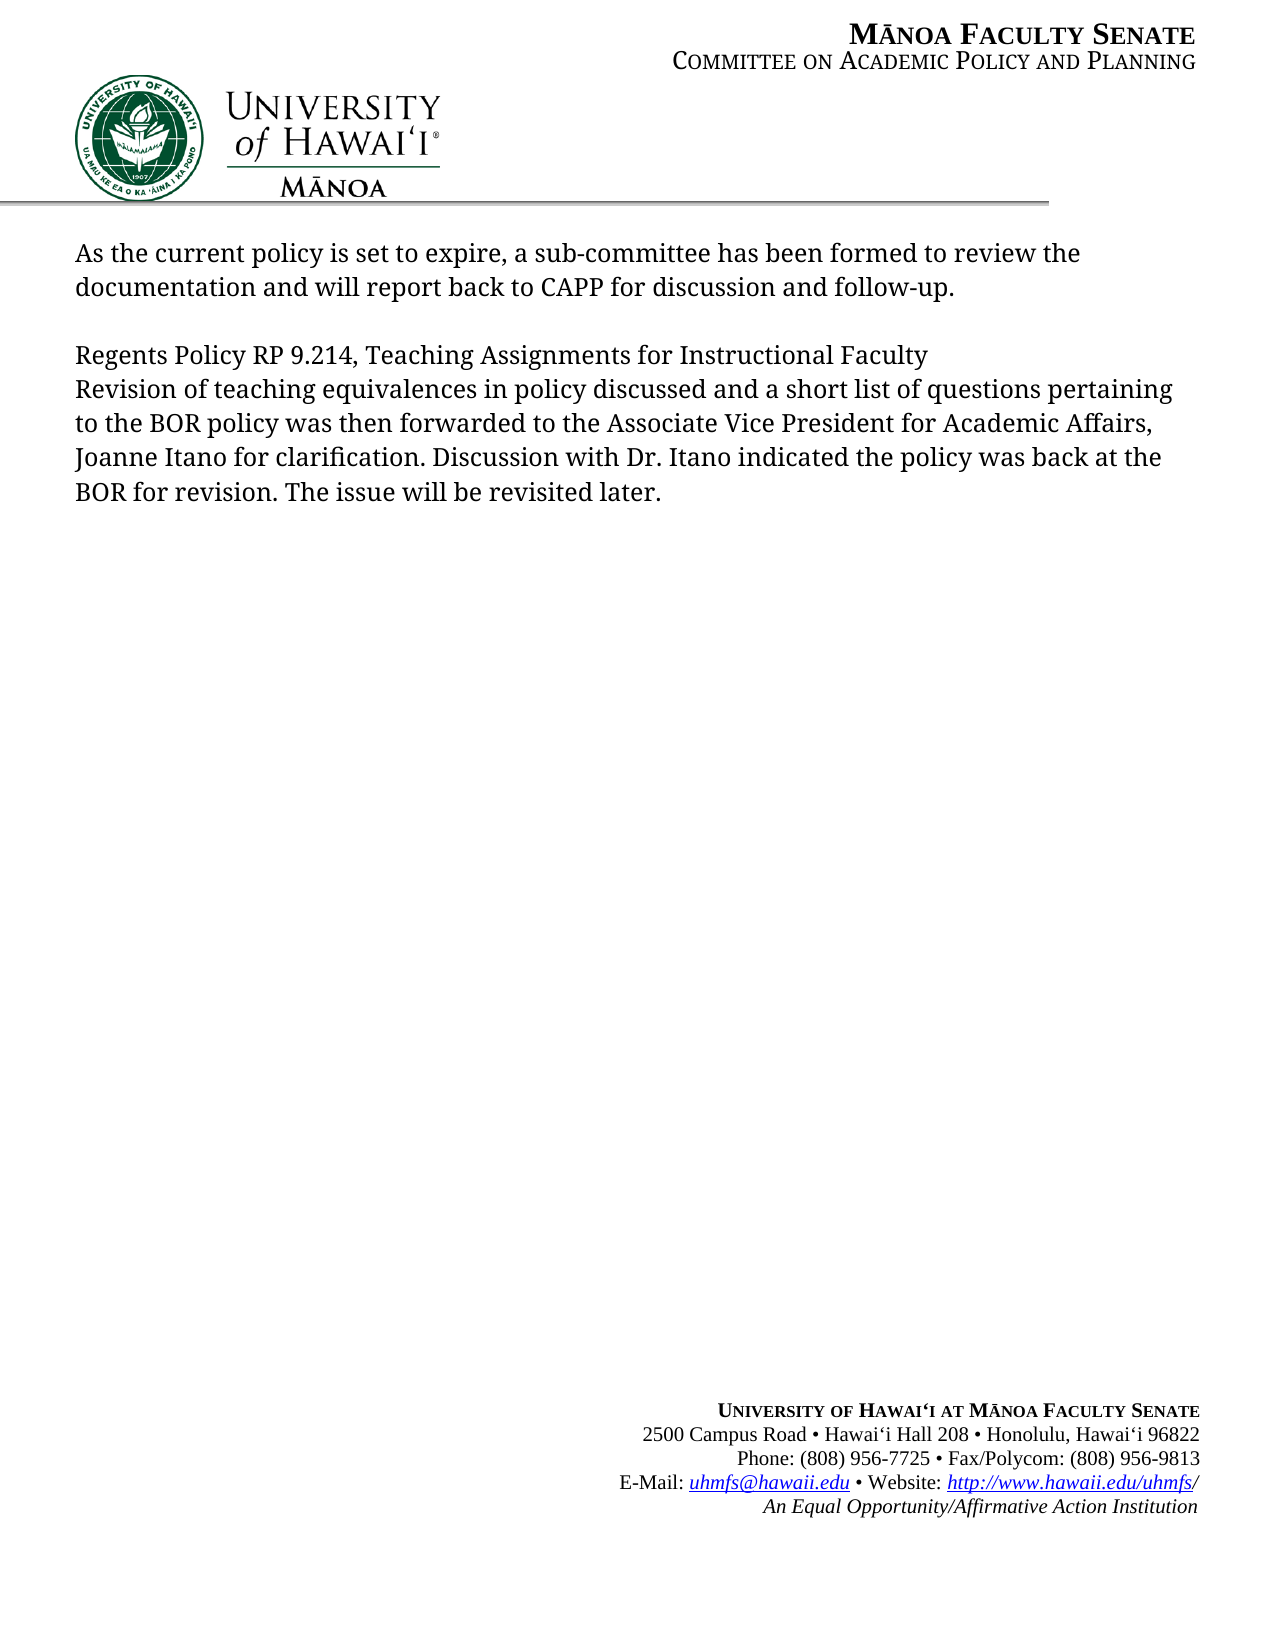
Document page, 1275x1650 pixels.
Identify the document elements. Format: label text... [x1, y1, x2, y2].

picture [0, 75, 1049, 206]
text Revision of teaching equivalences in policy discussed and a short list of questions pertaining to the BOR policy was then forwarded to the Associate Vice President for Academic Affairs, Joanne Itano for clarification. Discussion with Dr. Itano indicated the policy was back at the BOR for revision. The issue will be revisited later. [75, 372, 1200, 508]
text As the current policy is set to expire, a sub-committee has been formed to review the documentation and will report back to CAPP for discussion and follow-up. [75, 236, 1200, 304]
text Regents Policy RP 9.214, Teaching Assignments for Instructional Faculty [75, 338, 1200, 372]
